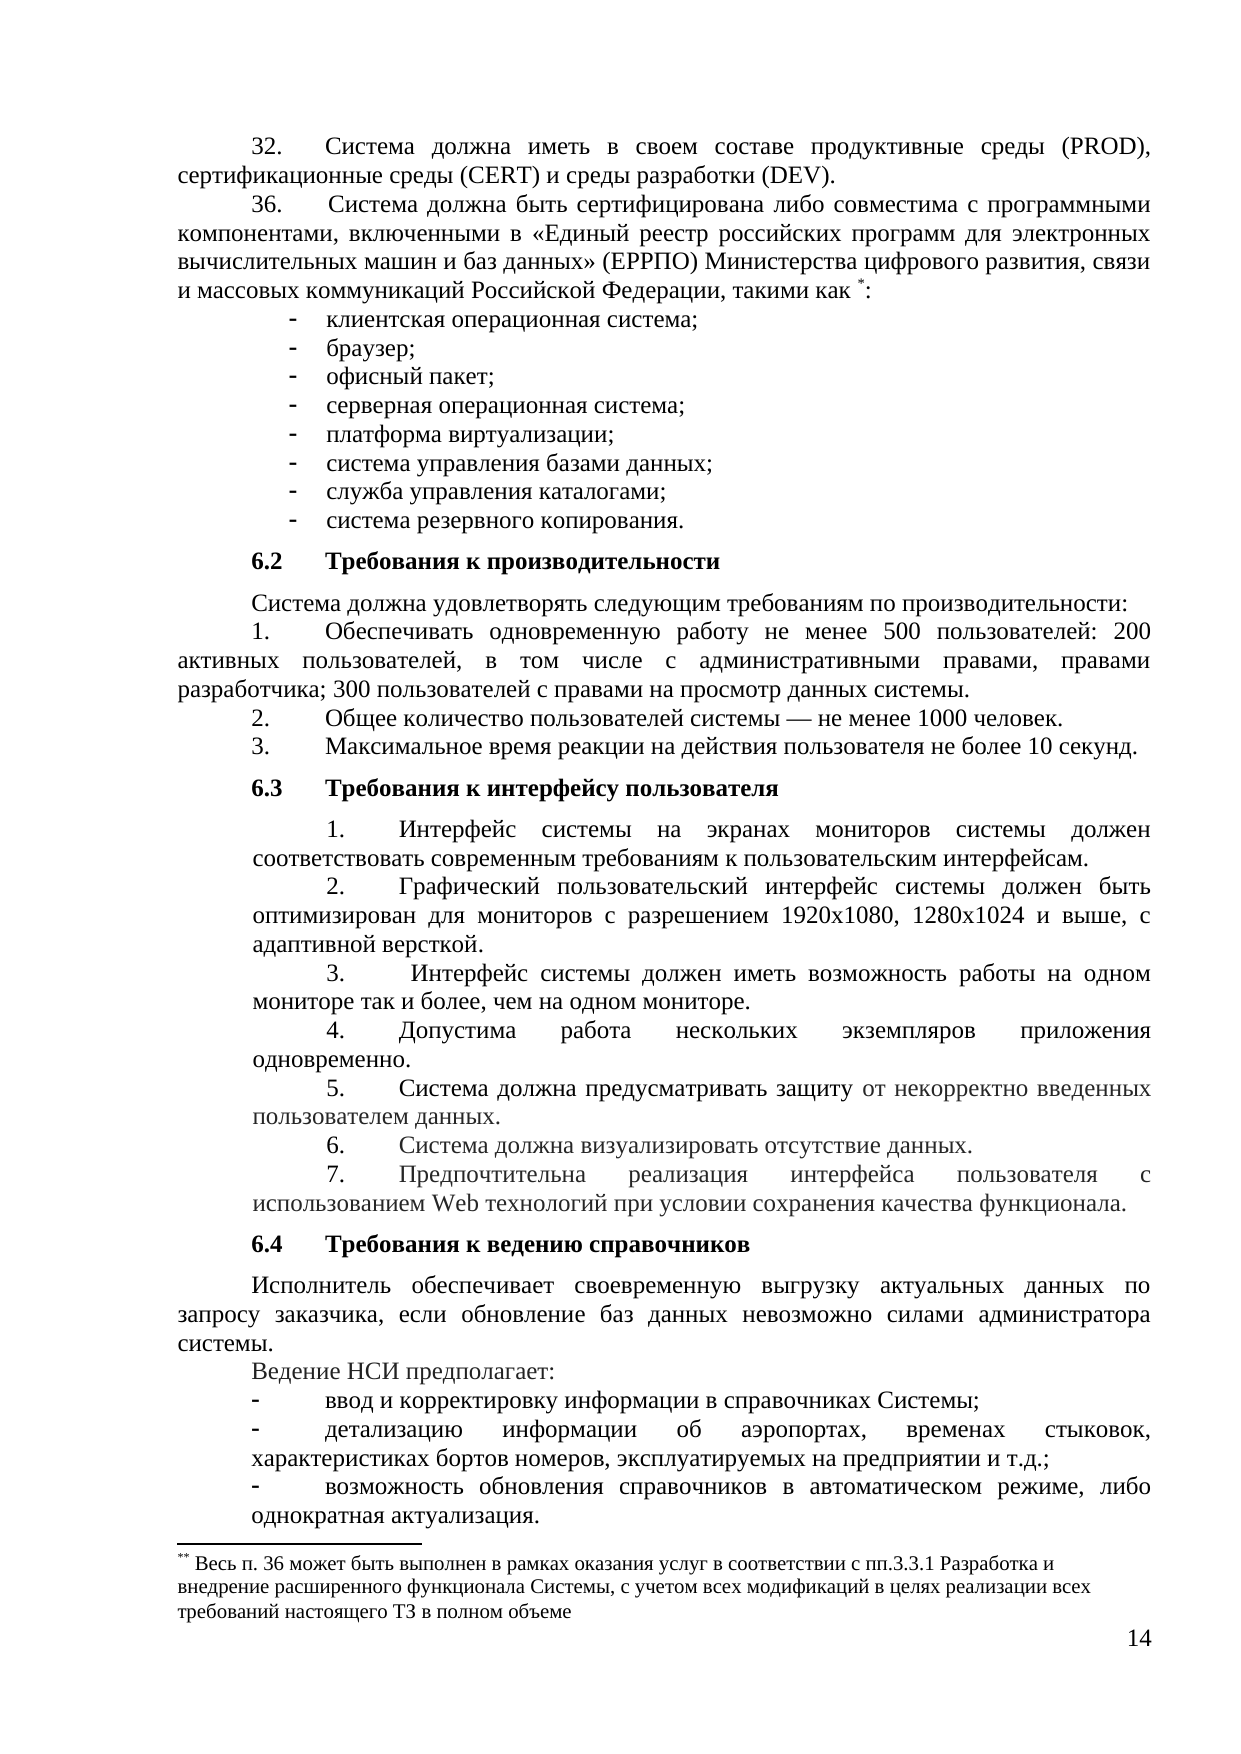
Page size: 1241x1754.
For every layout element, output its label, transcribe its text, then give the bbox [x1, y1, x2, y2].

list Требования к производительности [177, 546, 1152, 575]
list детализацию информации об аэропортах, временах стыковок, характеристиках бортов номеров, эксплуатируемых на предприятии и т.д.; [251, 1414, 1152, 1471]
list Требования к ведению справочников [177, 1229, 1152, 1258]
list Максимальное время реакции на действия пользователя не более 10 секунд. [177, 731, 1152, 760]
list возможность обновления справочников в автоматическом режиме, либо однократная актуализация. [251, 1471, 1152, 1529]
list Интерфейс системы на экранах мониторов системы должен соответствовать современным требованиям к пользовательским интерфейсам. [252, 814, 1152, 871]
list офисный пакет; [288, 361, 1152, 390]
list Система должна иметь в своем составе продуктивные среды (PROD), сертификационные среды (CERT) и среды разработки (DEV). [177, 131, 1152, 189]
text Ведение НСИ предполагает: [177, 1356, 1152, 1385]
list Требования к интерфейсу пользователя [177, 773, 1152, 801]
list клиентская операционная система; [288, 304, 1152, 333]
list Обеспечивать одновременную работу не менее 500 пользователей: 200 активных пользователей, в том числе с административными правами, правами разработчика; 300 пользователей с правами на просмотр данных системы. [177, 616, 1152, 703]
list браузер; [288, 333, 1152, 361]
list система резервного копирования. [288, 505, 1152, 534]
list Общее количество пользователей системы — не менее 1000 человек. [177, 703, 1152, 731]
text Исполнитель обеспечивает своевременную выгрузку актуальных данных по запросу заказчика, если обновление баз данных невозможно силами администратора системы. [177, 1270, 1152, 1356]
list серверная операционная система; [288, 390, 1152, 419]
list платформа виртуализации; [288, 419, 1152, 448]
list Система должна предусматривать защиту от некорректно введенных пользователем данных. [252, 1073, 1152, 1130]
list Графический пользовательский интерфейс системы должен быть оптимизирован для мониторов с разрешением 1920х1080, 1280х1024 и выше, с адаптивной версткой. [252, 871, 1152, 958]
list служба управления каталогами; [288, 476, 1152, 505]
list Допустима работа нескольких экземпляров приложения одновременно. [252, 1015, 1152, 1073]
list Предпочтительна реализация интерфейса пользователя с использованием Web технологий при условии сохранения качества функционала. [252, 1159, 1152, 1216]
list Система должна визуализировать отсутствие данных. [252, 1130, 1152, 1159]
list ввод и корректировку информации в справочниках Системы; [251, 1385, 1152, 1414]
text Система должна удовлетворять следующим требованиям по производительности: [177, 588, 1152, 616]
text 36. Система должна быть сертифицирована либо совместима с программными компонентами, включенными в «Единый реестр российских программ для электронных вычислительных машин и баз данных» (ЕРРПО) Министерства цифрового развития, связи и массовых коммуникаций Российской Федерации, такими как *: [177, 189, 1152, 304]
list система управления базами данных; [288, 448, 1152, 476]
list Интерфейс системы должен иметь возможность работы на одном мониторе так и более, чем на одном мониторе. [252, 958, 1152, 1015]
